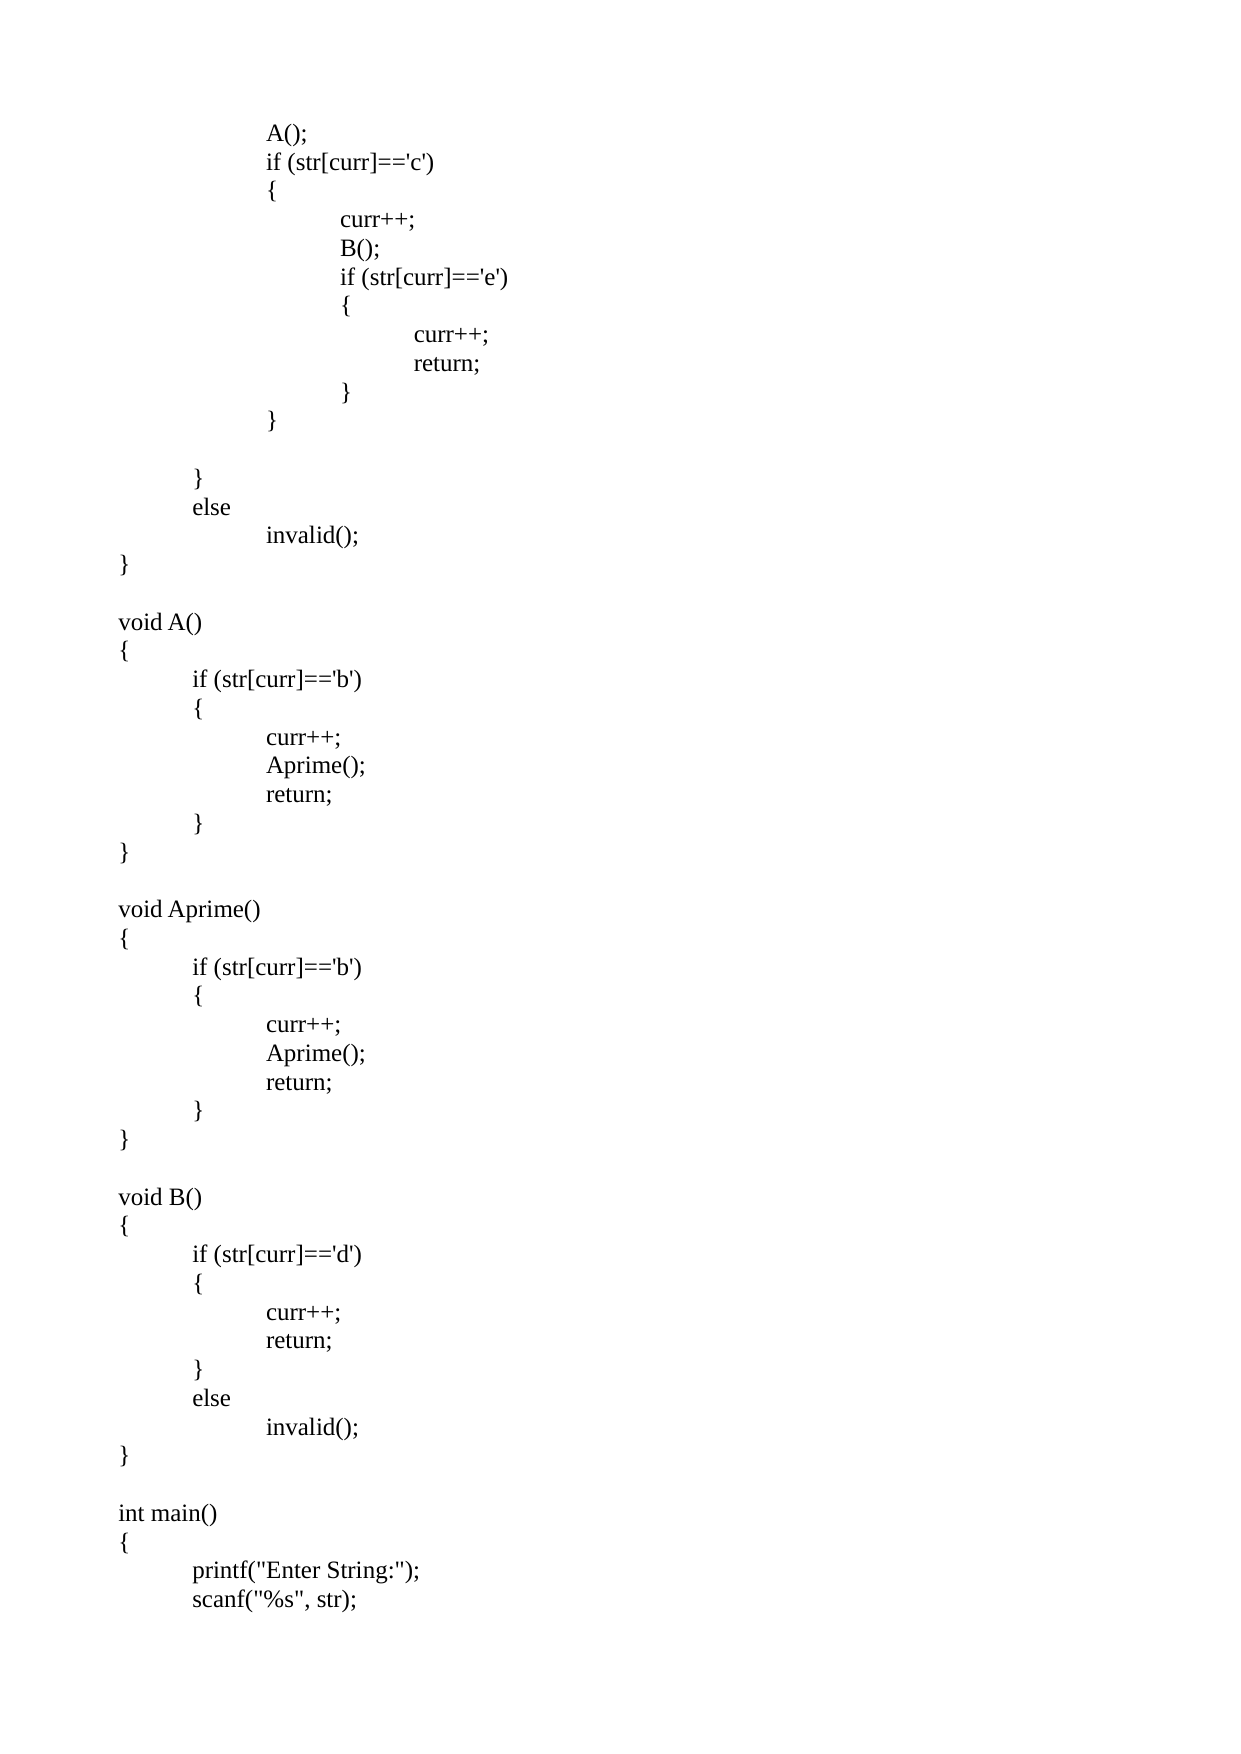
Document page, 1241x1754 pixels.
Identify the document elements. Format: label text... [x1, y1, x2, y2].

text curr++; [118, 1297, 1122, 1326]
text } [118, 406, 1122, 434]
text curr++; [118, 1009, 1122, 1038]
text Aprime(); [118, 751, 1122, 779]
text } [118, 808, 1122, 837]
text if (str[curr]=='d') [118, 1239, 1122, 1268]
text { [118, 693, 1122, 722]
text } [118, 549, 1122, 578]
text { [118, 1268, 1122, 1297]
text printf("Enter String:"); [118, 1556, 1122, 1584]
text else [118, 1383, 1122, 1412]
text } [118, 1096, 1122, 1124]
text return; [118, 779, 1122, 808]
text invalid(); [118, 1412, 1122, 1441]
text curr++; [118, 722, 1122, 751]
text } [118, 1124, 1122, 1153]
text { [118, 636, 1122, 664]
text { [118, 291, 1122, 319]
text else [118, 492, 1122, 521]
text void B() [118, 1182, 1122, 1211]
text A(); [118, 118, 1122, 147]
text if (str[curr]=='c') [118, 147, 1122, 176]
text scanf("%s", str); [118, 1584, 1122, 1613]
text } [118, 1441, 1122, 1469]
text void A() [118, 607, 1122, 636]
text B(); [118, 233, 1122, 262]
text { [118, 923, 1122, 952]
text Aprime(); [118, 1038, 1122, 1067]
text curr++; [118, 204, 1122, 233]
text if (str[curr]=='b') [118, 952, 1122, 981]
text if (str[curr]=='b') [118, 664, 1122, 693]
text { [118, 1211, 1122, 1239]
text { [118, 981, 1122, 1009]
text { [118, 1527, 1122, 1556]
text int main() [118, 1498, 1122, 1527]
text return; [118, 348, 1122, 377]
text } [118, 837, 1122, 866]
text } [118, 377, 1122, 406]
text return; [118, 1326, 1122, 1354]
text } [118, 463, 1122, 492]
text { [118, 176, 1122, 204]
text curr++; [118, 319, 1122, 348]
text if (str[curr]=='e') [118, 262, 1122, 291]
text } [118, 1354, 1122, 1383]
text void Aprime() [118, 894, 1122, 923]
text invalid(); [118, 521, 1122, 549]
text return; [118, 1067, 1122, 1096]
